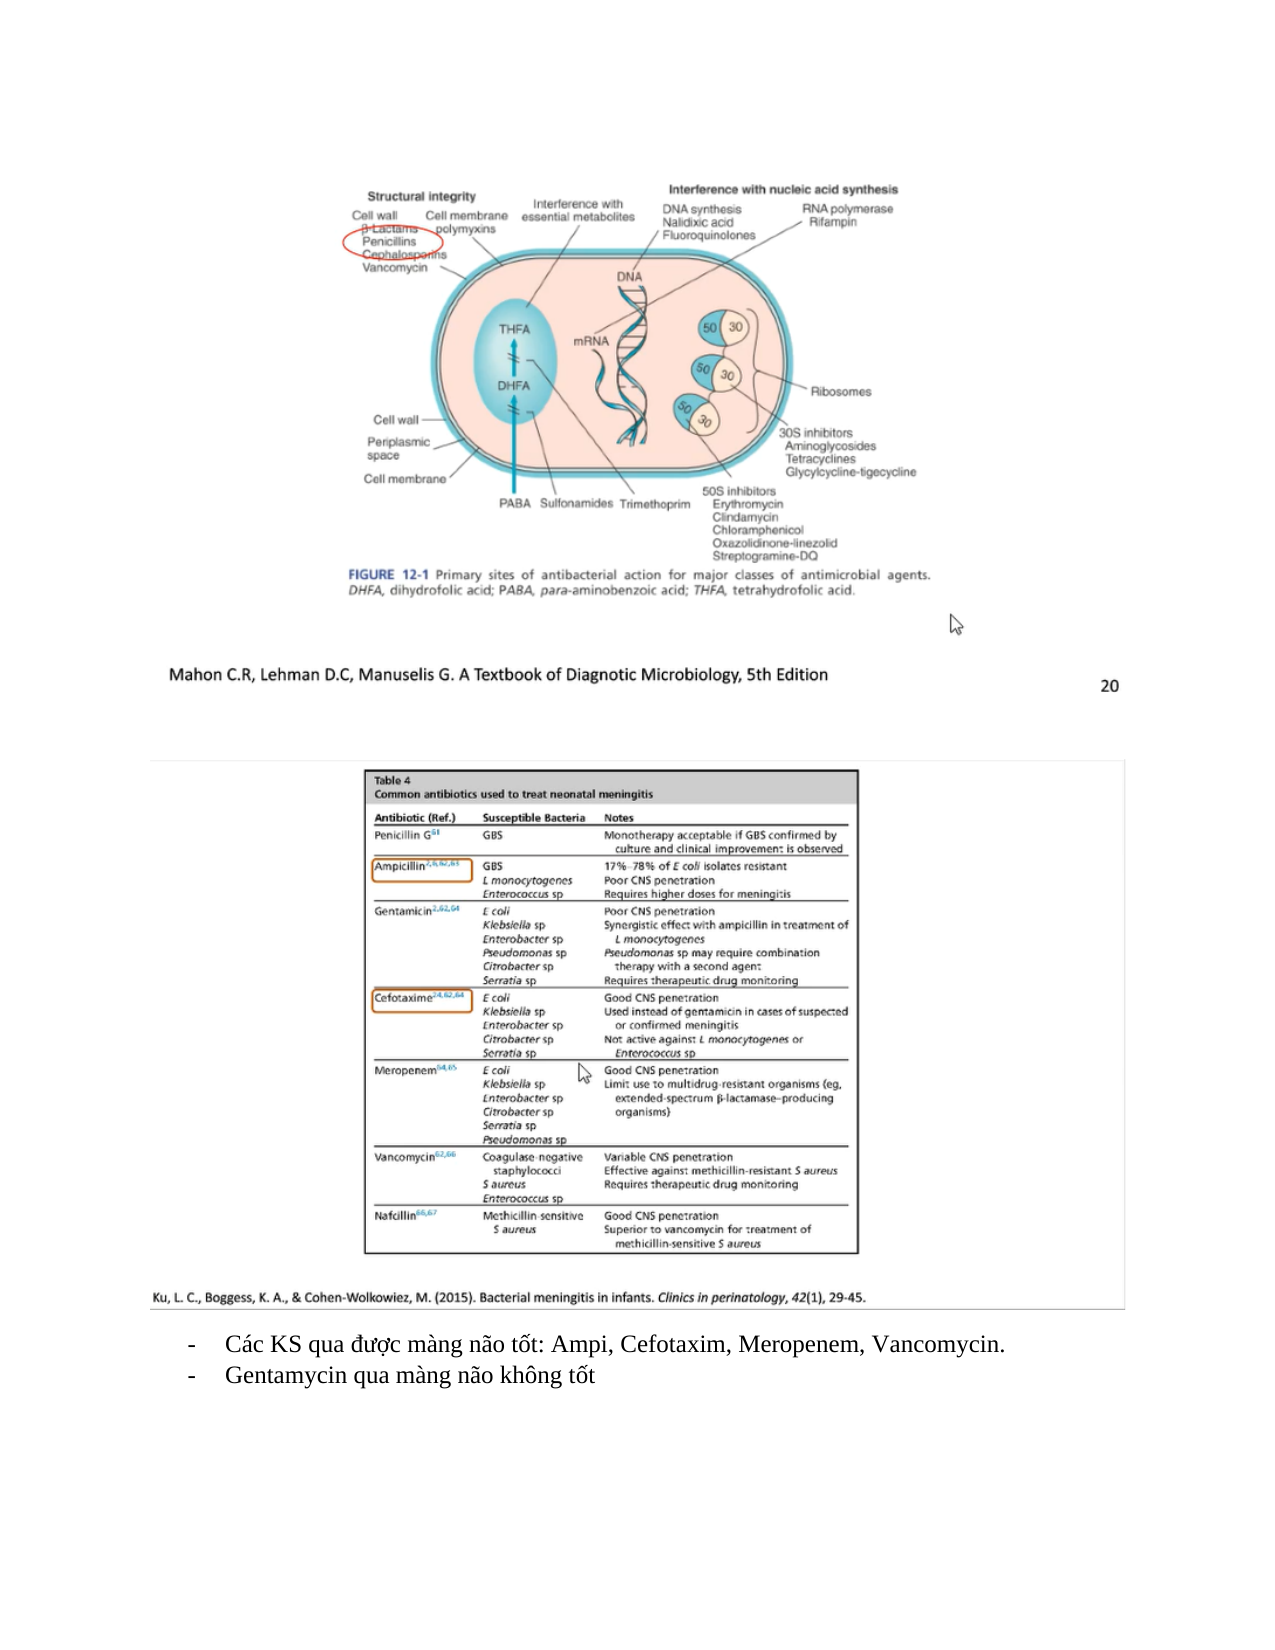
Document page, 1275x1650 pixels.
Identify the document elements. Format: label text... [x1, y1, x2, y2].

list Gentamycin qua màng não không tốt [187, 1360, 1125, 1389]
picture [150, 150, 1125, 693]
picture [150, 759, 1125, 1310]
list Các KS qua được màng não tốt: Ampi, Cefotaxim, Meropenem, Vancomycin. [187, 1329, 1125, 1358]
